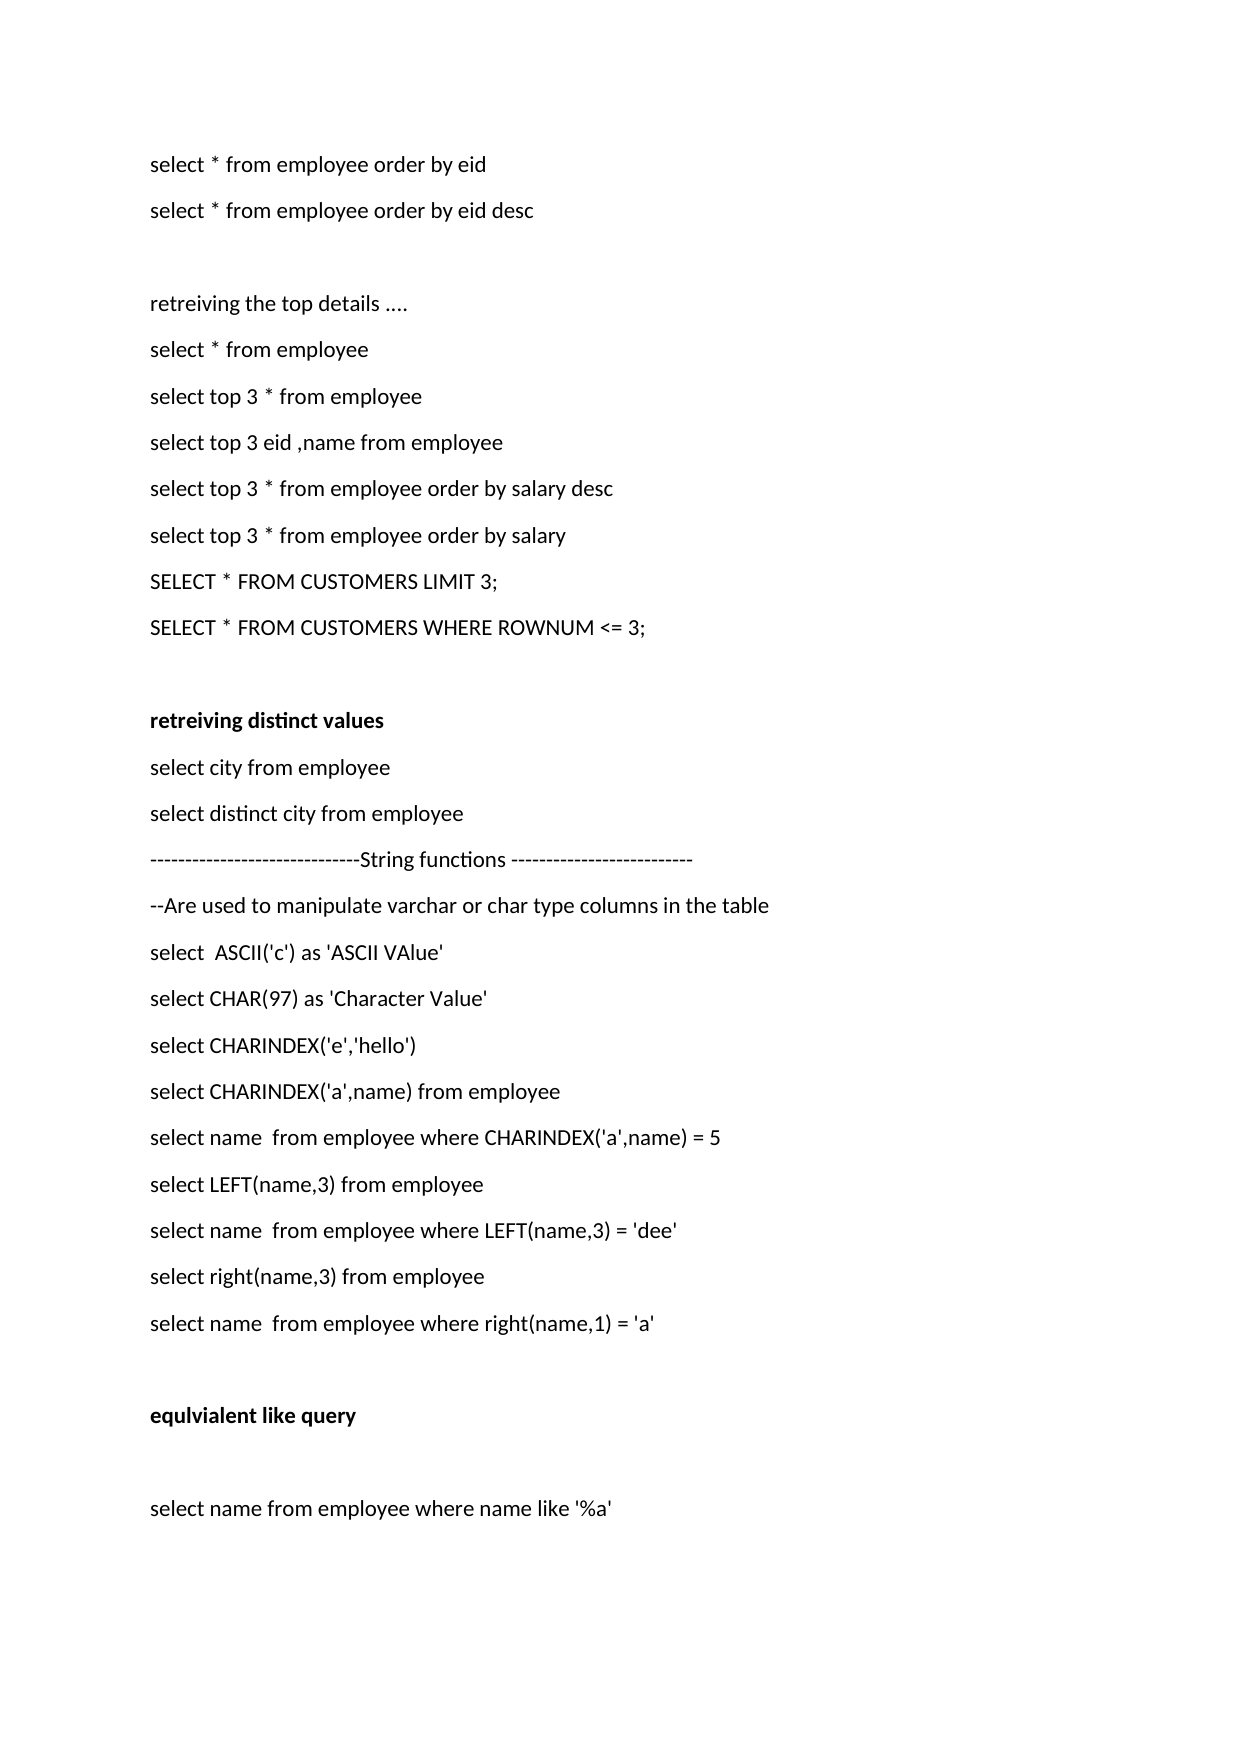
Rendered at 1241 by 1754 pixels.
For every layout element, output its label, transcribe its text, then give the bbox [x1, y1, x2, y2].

text select top 3 eid ,name from employee [150, 428, 1090, 456]
text select name from employee where LEFT(name,3) = 'dee' [150, 1216, 1090, 1244]
text select name from employee where CHARINDEX('a',name) = 5 [150, 1123, 1090, 1151]
text select CHAR(97) as 'Character Value' [150, 984, 1090, 1012]
text equlvialent like query [150, 1402, 1090, 1429]
text select CHARINDEX('a',name) from employee [150, 1077, 1090, 1105]
text select top 3 * from employee order by salary [150, 521, 1090, 549]
text retreiving the top details .... [150, 289, 1090, 317]
text select name from employee where right(name,1) = 'a' [150, 1309, 1090, 1337]
text select * from employee order by eid [150, 150, 1090, 178]
text select distinct city from employee [150, 799, 1090, 827]
text SELECT * FROM CUSTOMERS WHERE ROWNUM <= 3; [150, 613, 1090, 642]
text select right(name,3) from employee [150, 1262, 1090, 1291]
text select top 3 * from employee order by salary desc [150, 474, 1090, 502]
text select top 3 * from employee [150, 382, 1090, 410]
text retreiving distinct values [150, 706, 1090, 734]
text --Are used to manipulate varchar or char type columns in the table [150, 892, 1090, 920]
text select LEFT(name,3) from employee [150, 1170, 1090, 1198]
text ------------------------------String functions -------------------------- [150, 845, 1090, 873]
text select CHARINDEX('e','hello') [150, 1031, 1090, 1059]
text select * from employee order by eid desc [150, 196, 1090, 224]
text select city from employee [150, 753, 1090, 781]
text select * from employee [150, 335, 1090, 363]
text select name from employee where name like '%a' [150, 1494, 1090, 1522]
text SELECT * FROM CUSTOMERS LIMIT 3; [150, 567, 1090, 595]
text select ASCII('c') as 'ASCII VAlue' [150, 938, 1090, 966]
